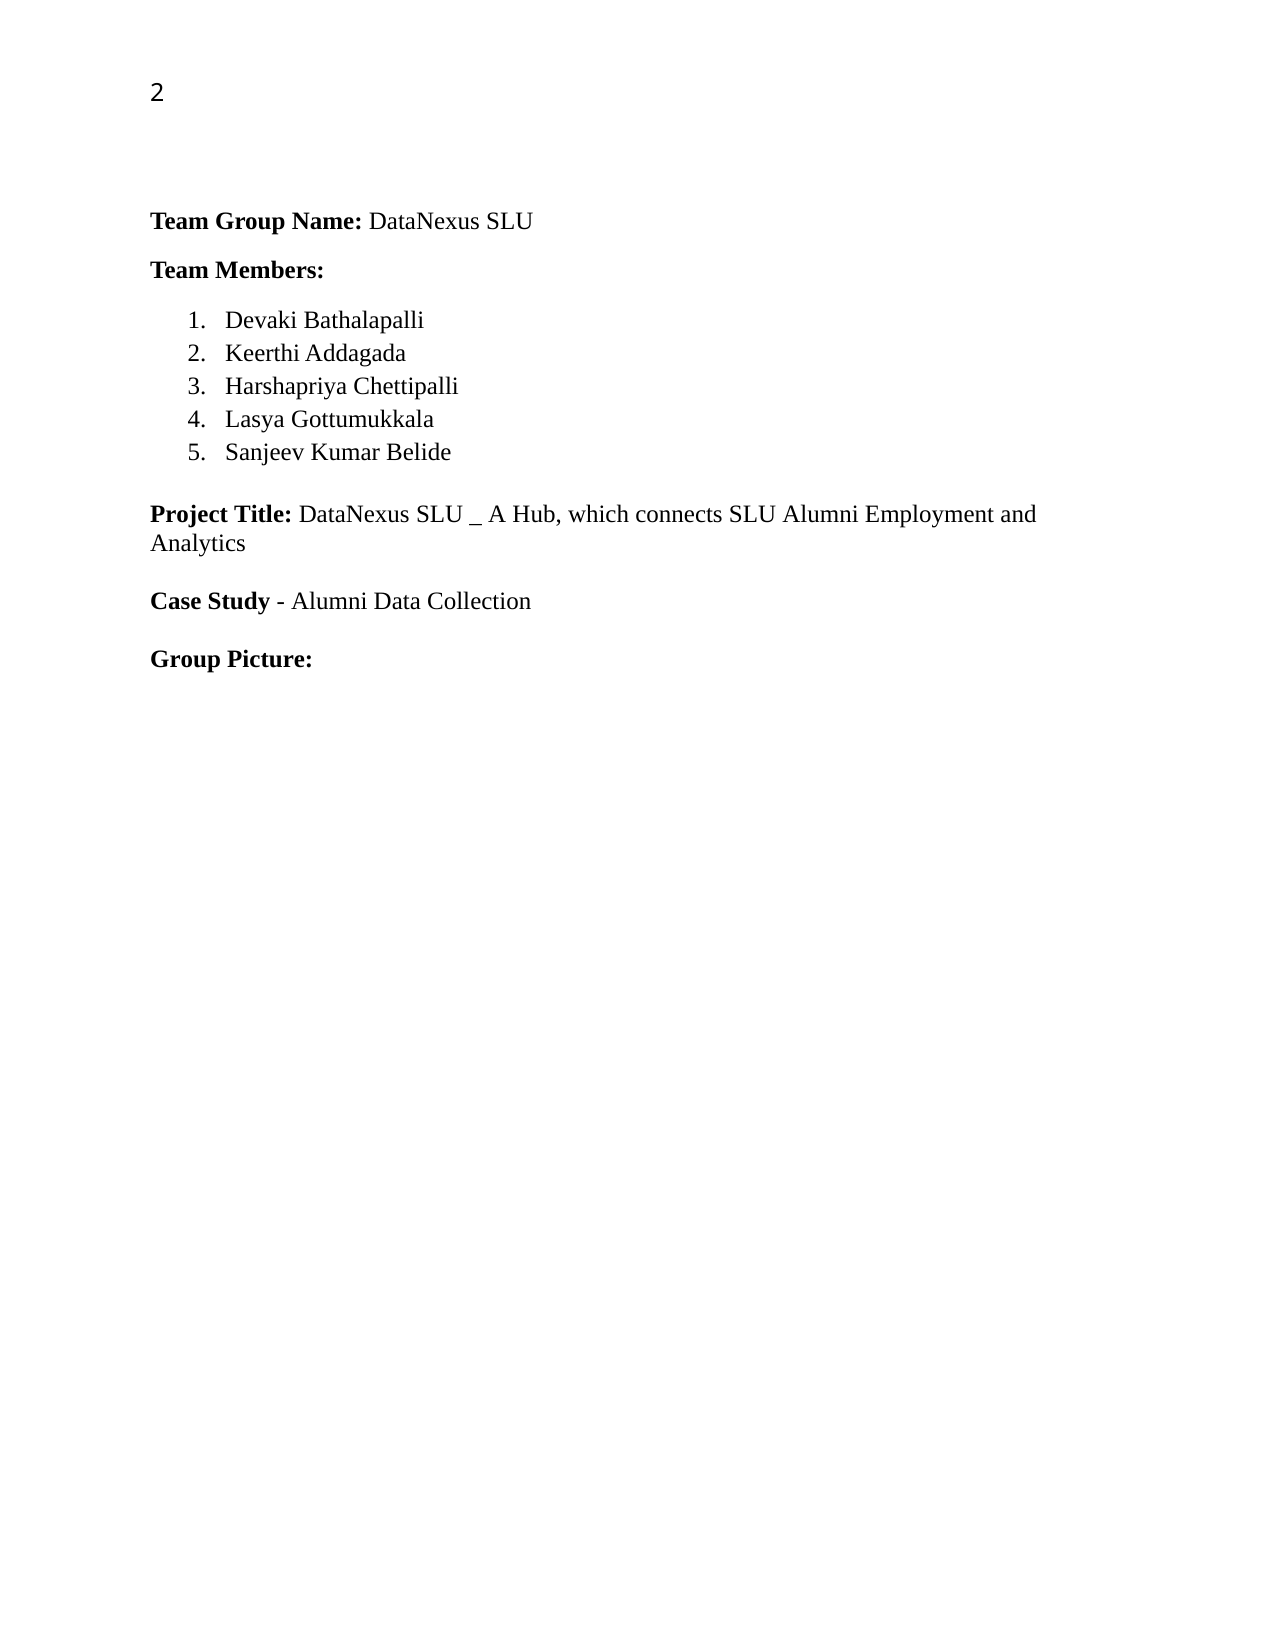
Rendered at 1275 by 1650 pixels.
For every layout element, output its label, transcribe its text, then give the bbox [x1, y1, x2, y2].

list Sanjeev Kumar Belide [187, 437, 1125, 466]
text Project Title: DataNexus SLU _ A Hub, which connects SLU Alumni Employment and Analytics [150, 499, 1125, 557]
text Case Study - Alumni Data Collection [150, 586, 1125, 615]
text Team Group Name: DataNexus SLU [150, 206, 1125, 234]
list Lasya Gottumukkala [187, 404, 1125, 433]
list Devaki Bathalapalli [187, 305, 1125, 334]
text Group Picture: [150, 644, 1125, 673]
list Harshapriya Chettipalli [187, 371, 1125, 400]
text Team Members: [150, 256, 1125, 284]
list Keerthi Addagada [187, 338, 1125, 367]
